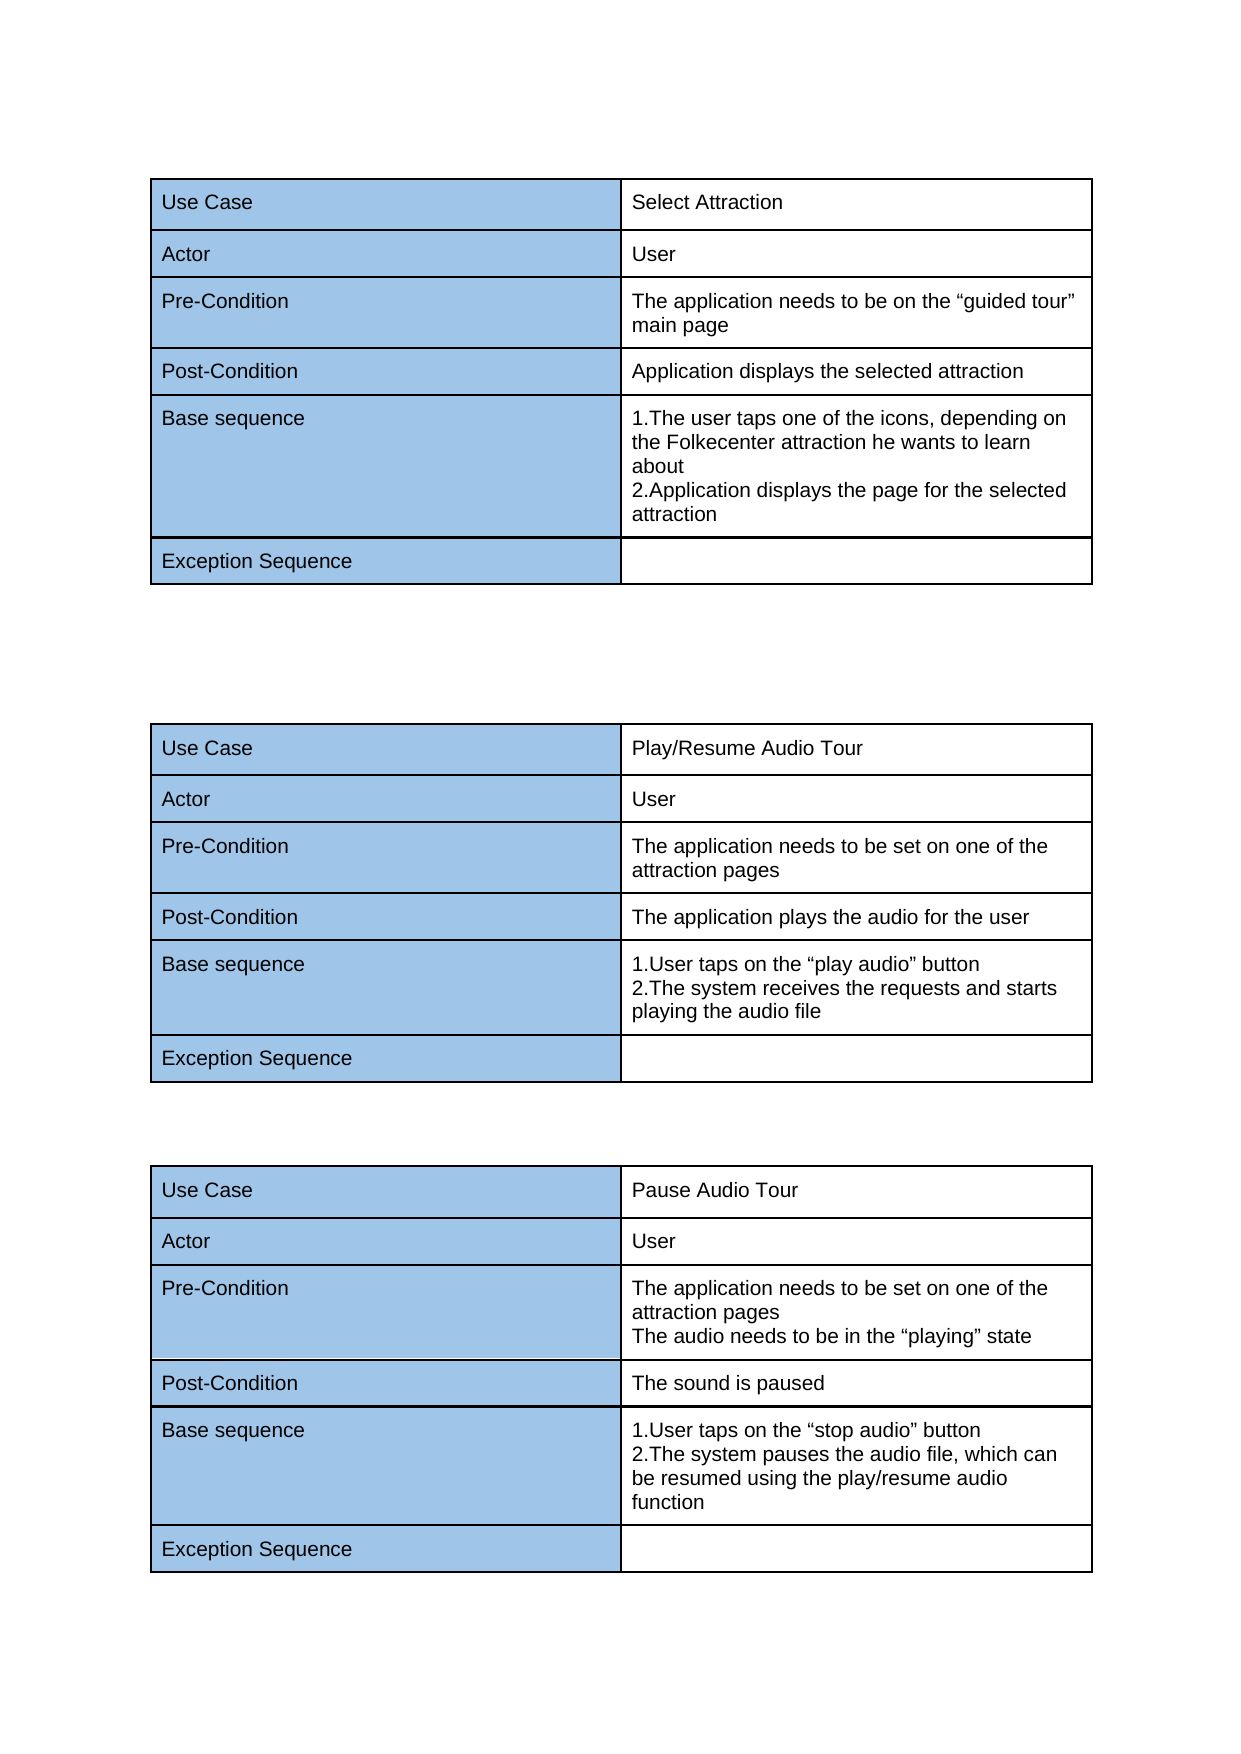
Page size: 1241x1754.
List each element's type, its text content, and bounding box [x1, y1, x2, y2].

table_cell 1.The user taps one of the icons, depending on the Folkecenter attraction he wants to learn about 2.Application displays the page for the selected attraction [622, 396, 1091, 536]
table_header Use Case [152, 725, 620, 774]
table_header Pause Audio Tour [622, 1167, 1091, 1217]
table_cell The application plays the audio for the user [622, 894, 1091, 939]
table_cell The application needs to be on the “guided tour” main page [622, 278, 1091, 347]
table_cell Pre-Condition [152, 1266, 620, 1358]
table_cell User [622, 1219, 1091, 1264]
table_cell Actor [152, 231, 620, 276]
table_cell The application needs to be set on one of the attraction pages [622, 823, 1091, 892]
table_header Play/Resume Audio Tour [622, 725, 1091, 774]
table_cell [622, 1036, 1091, 1081]
table_cell Application displays the selected attraction [622, 349, 1091, 394]
table_cell Exception Sequence [152, 539, 620, 583]
table_cell 1.User taps on the “stop audio” button 2.The system pauses the audio file, which can be resumed using the play/resume audio function [622, 1408, 1091, 1524]
table_header Select Attraction [622, 180, 1091, 229]
table_cell [622, 539, 1091, 583]
table_header Use Case [152, 1167, 620, 1217]
table_cell User [622, 776, 1091, 821]
table_cell Exception Sequence [152, 1526, 620, 1571]
table_cell Base sequence [152, 1408, 620, 1524]
table_cell Post-Condition [152, 1361, 620, 1405]
table_cell [622, 1526, 1091, 1571]
table_cell The application needs to be set on one of the attraction pages The audio needs to be in the “playing” state [622, 1266, 1091, 1358]
table_cell 1.User taps on the “play audio” button 2.The system receives the requests and starts playing the audio file [622, 941, 1091, 1034]
table_cell Actor [152, 1219, 620, 1264]
table_cell Base sequence [152, 941, 620, 1034]
table_cell Base sequence [152, 396, 620, 536]
table_cell Post-Condition [152, 894, 620, 939]
table_cell The sound is paused [622, 1361, 1091, 1405]
table_cell Pre-Condition [152, 278, 620, 347]
table_cell User [622, 231, 1091, 276]
table_cell Pre-Condition [152, 823, 620, 892]
table_cell Post-Condition [152, 349, 620, 394]
table_cell Exception Sequence [152, 1036, 620, 1081]
table_cell Actor [152, 776, 620, 821]
table_header Use Case [152, 180, 620, 229]
